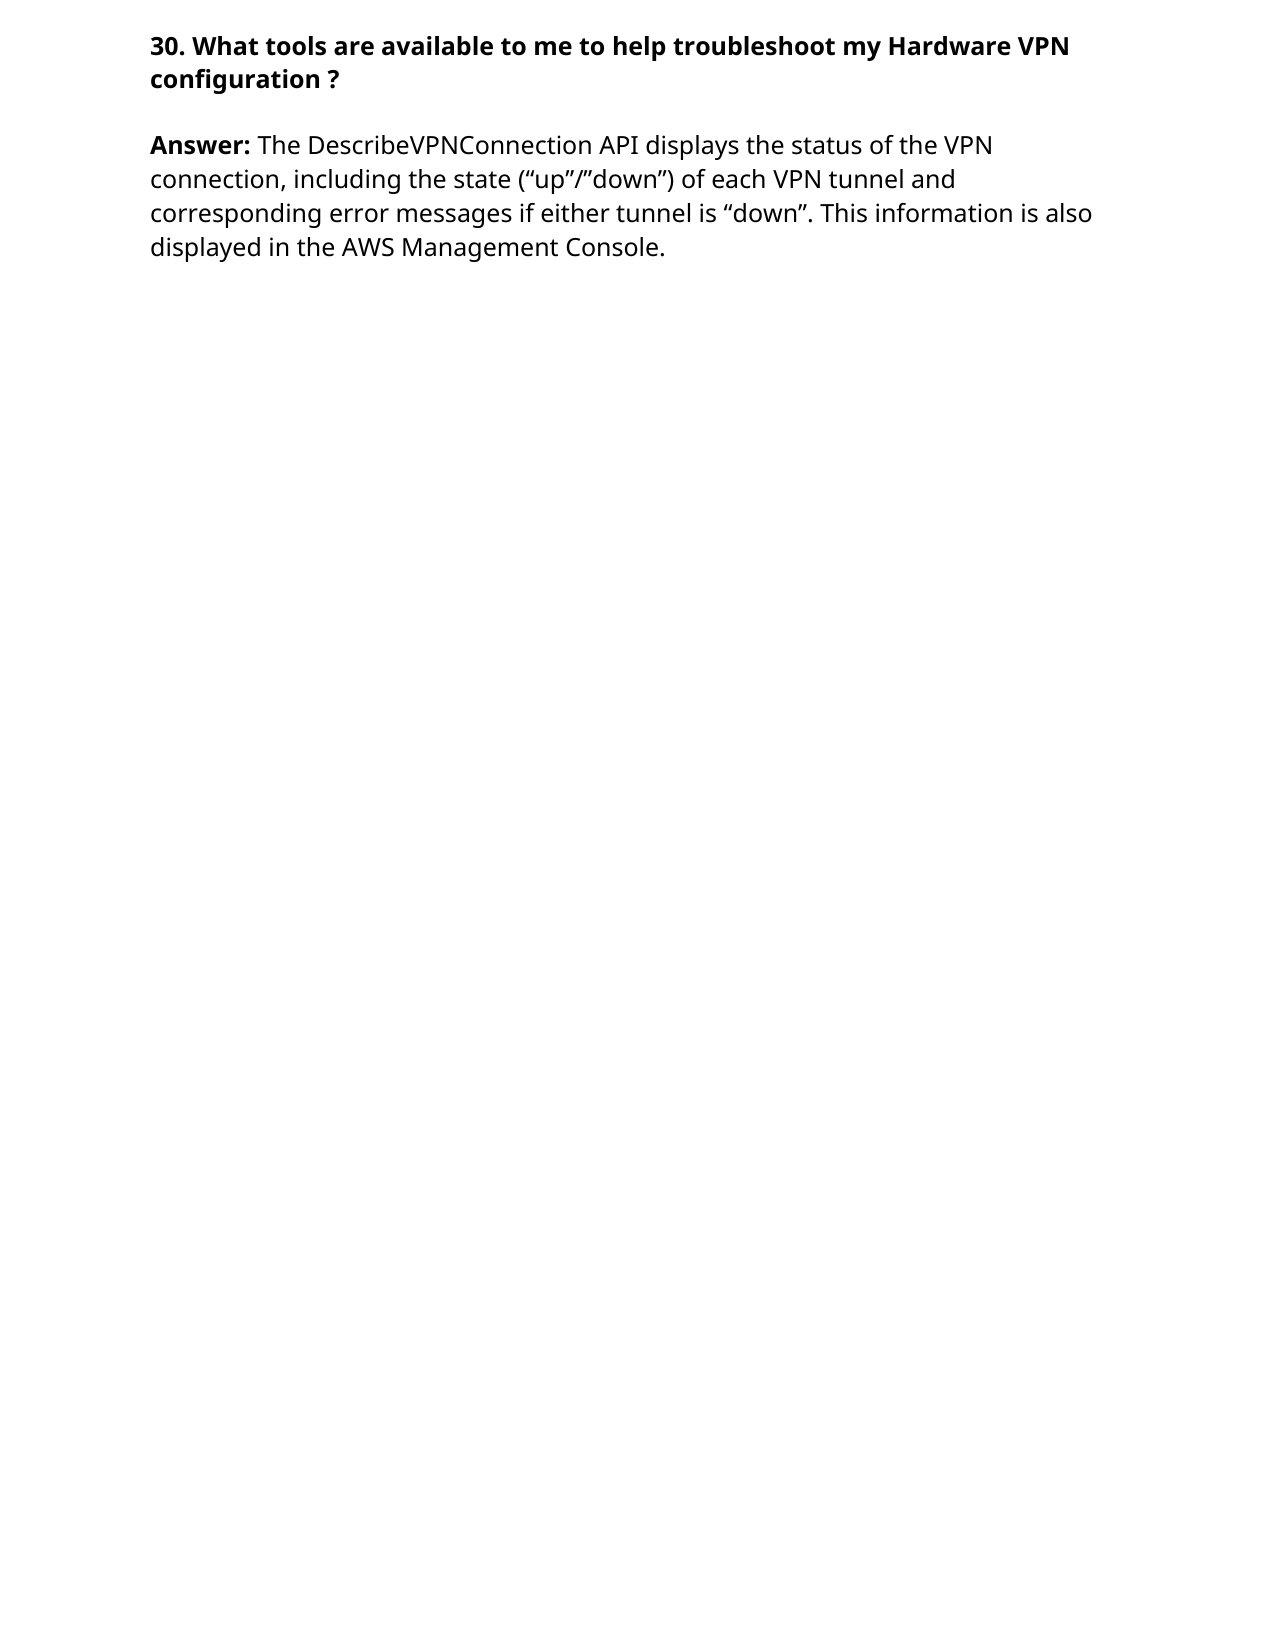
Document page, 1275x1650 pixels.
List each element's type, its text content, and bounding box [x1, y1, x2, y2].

text Answer: The DescribeVPNConnection API displays the status of the VPN connection, including the state (“up”/”down”) of each VPN tunnel and corresponding error messages if either tunnel is “down”. This information is also displayed in the AWS Management Console. [150, 127, 1125, 264]
text 30. What tools are available to me to help troubleshoot my Hardware VPN configuration ? [150, 28, 1125, 96]
